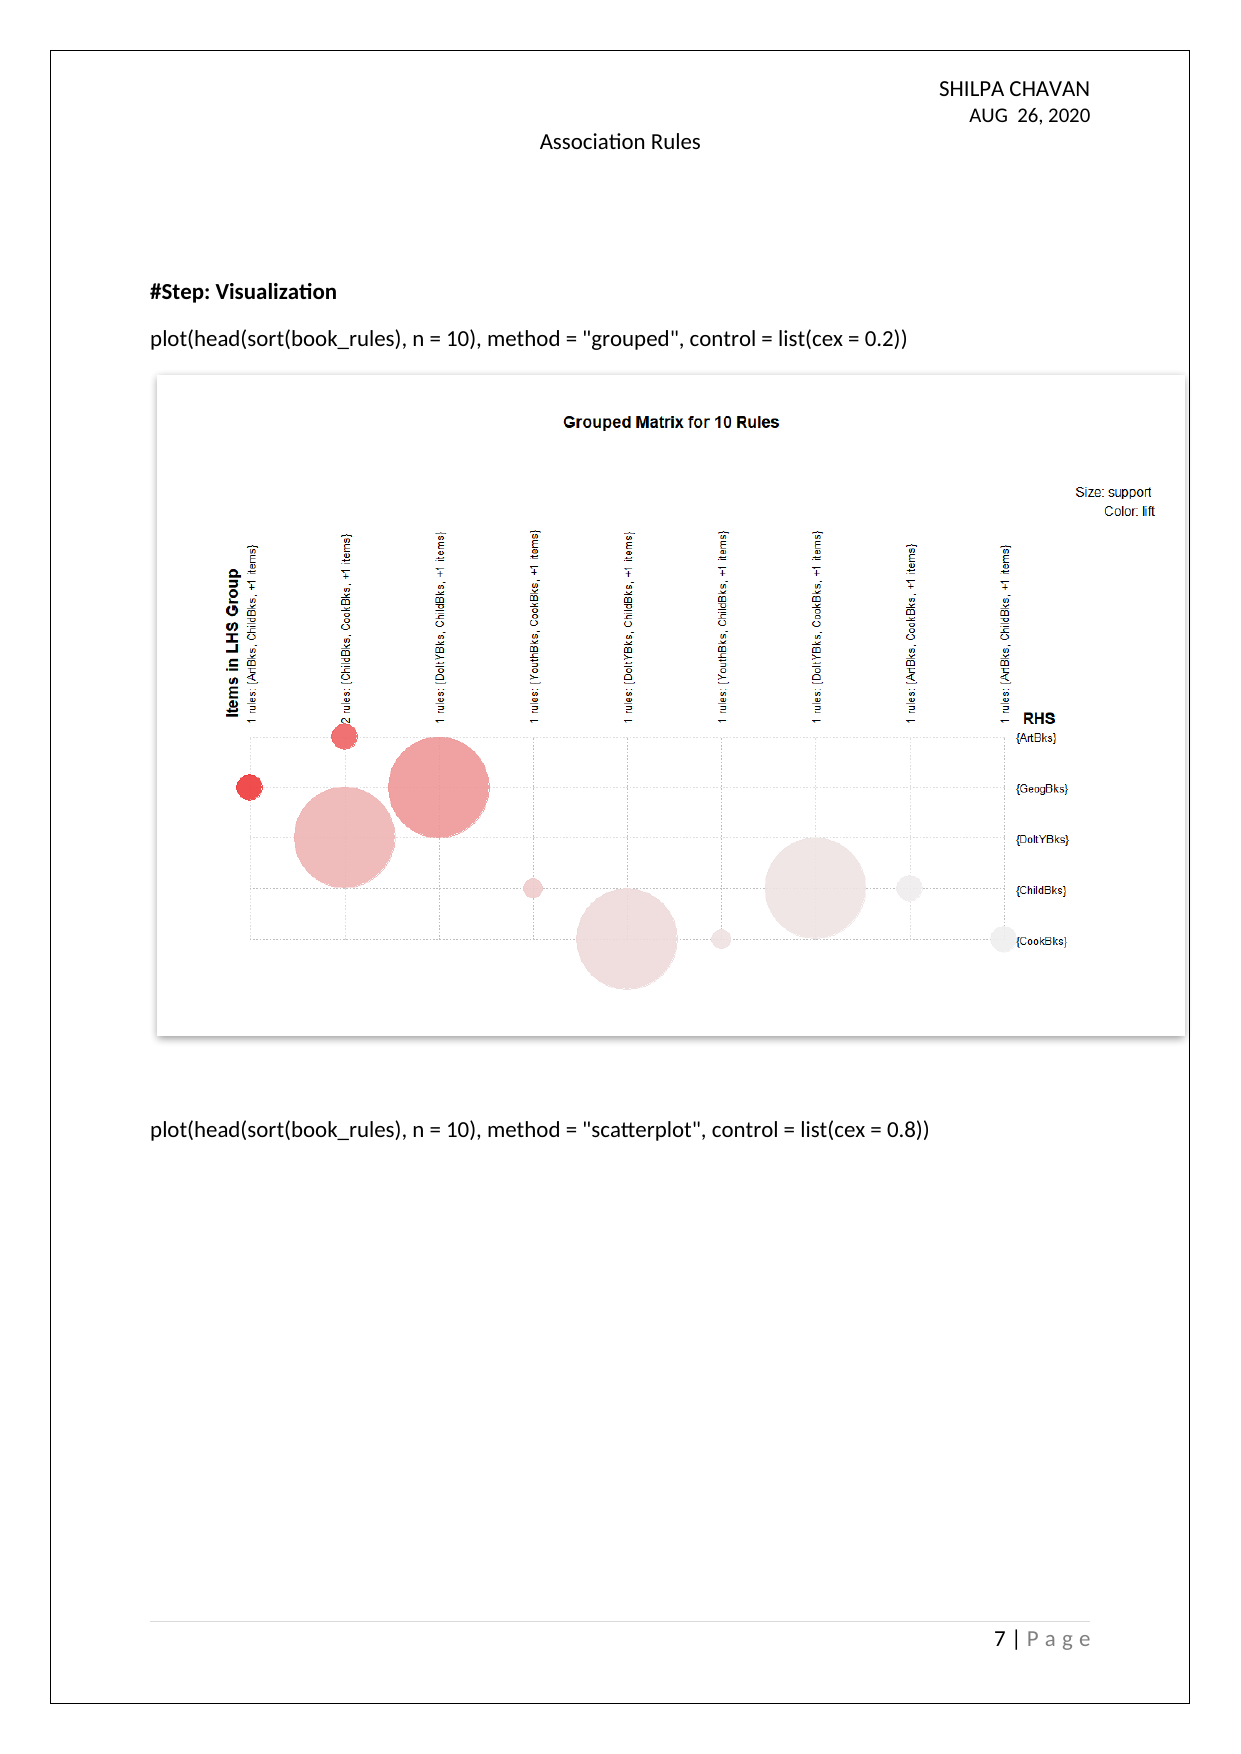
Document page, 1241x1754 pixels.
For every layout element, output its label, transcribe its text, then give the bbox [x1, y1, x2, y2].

text #Step: Visualization [150, 277, 1090, 305]
text plot(head(sort(book_rules), n = 10), method = "grouped", control = list(cex = 0.2)) [150, 324, 1090, 352]
picture [172, 389, 1170, 1022]
text plot(head(sort(book_rules), n = 10), method = "scatterplot", control = list(cex = 0.8)) [150, 1115, 1090, 1143]
